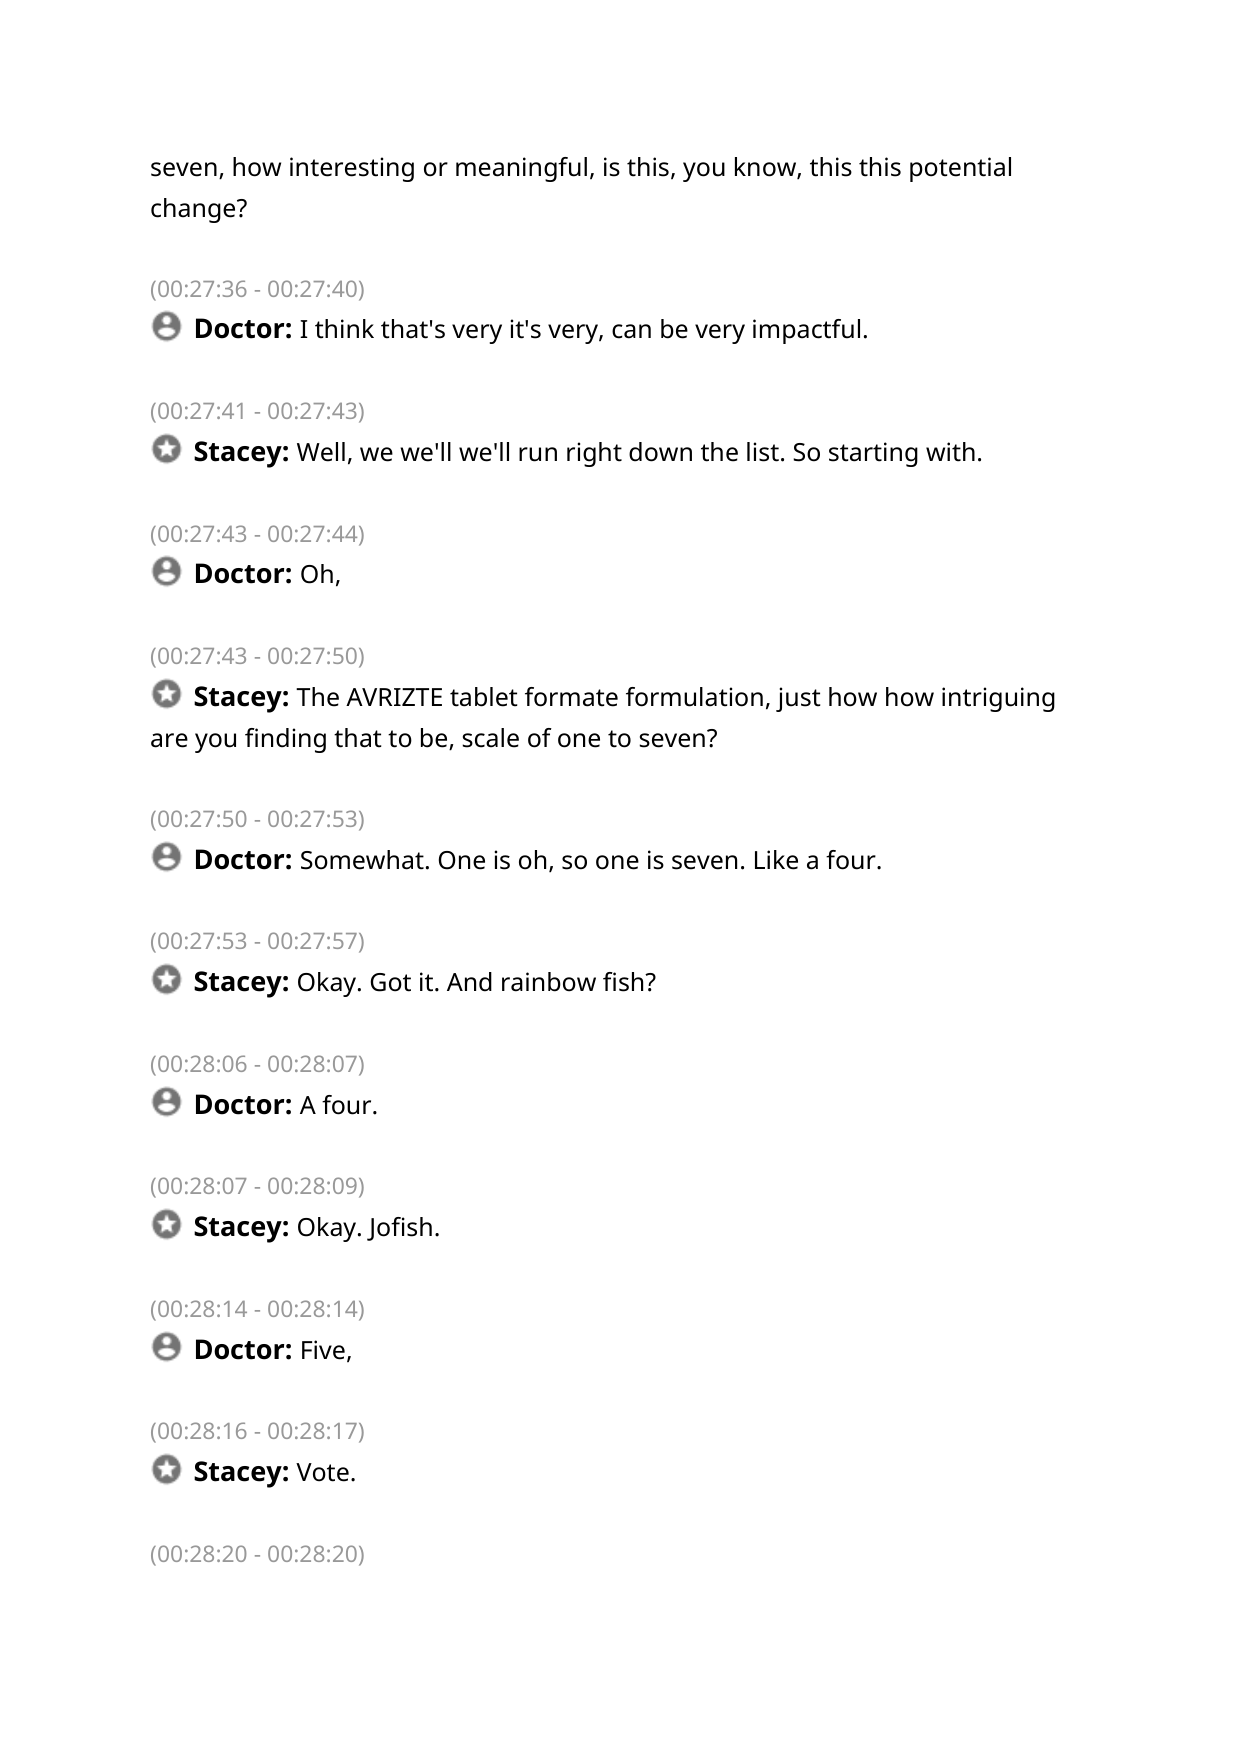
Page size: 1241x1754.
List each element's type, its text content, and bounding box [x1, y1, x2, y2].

picture [150, 554, 184, 589]
text Doctor: I think that's very it's very, can be very impactful. [150, 310, 1090, 347]
text (00:27:50 - 00:27:53) [150, 803, 1090, 834]
text (00:28:14 - 00:28:14) [150, 1293, 1090, 1324]
picture [150, 1452, 184, 1487]
picture [150, 840, 184, 874]
text Stacey: The AVRIZTE tablet formate formulation, just how how intriguing are you finding that to be, scale of one to seven? [150, 677, 1090, 755]
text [150, 150, 1090, 225]
text Doctor: Five, [150, 1330, 1090, 1367]
text (00:28:06 - 00:28:07) [150, 1048, 1090, 1079]
text Stacey: Well, we we'll we'll run right down the list. So starting with. [150, 432, 1090, 469]
text Doctor: A four. [150, 1085, 1090, 1122]
text (00:27:53 - 00:27:57) [150, 925, 1090, 957]
text (00:27:43 - 00:27:44) [150, 517, 1090, 549]
text (00:27:41 - 00:27:43) [150, 395, 1090, 426]
picture [150, 962, 184, 997]
text (00:27:36 - 00:27:40) [150, 272, 1090, 304]
text (00:28:16 - 00:28:17) [150, 1415, 1090, 1447]
picture [150, 1085, 184, 1119]
text Doctor: Oh, [150, 555, 1090, 592]
picture [150, 677, 184, 711]
picture [150, 1330, 184, 1364]
text Stacey: Vote. [150, 1453, 1090, 1490]
picture [150, 309, 184, 344]
text Stacey: Okay. Jofish. [150, 1208, 1090, 1245]
picture [150, 432, 184, 466]
text (00:28:20 - 00:28:20) [150, 1538, 1090, 1569]
text Stacey: Okay. Got it. And rainbow fish? [150, 963, 1090, 1000]
text Doctor: Somewhat. One is oh, so one is seven. Like a four. [150, 840, 1090, 877]
picture [150, 1207, 184, 1242]
text (00:27:43 - 00:27:50) [150, 640, 1090, 671]
text (00:28:07 - 00:28:09) [150, 1170, 1090, 1202]
